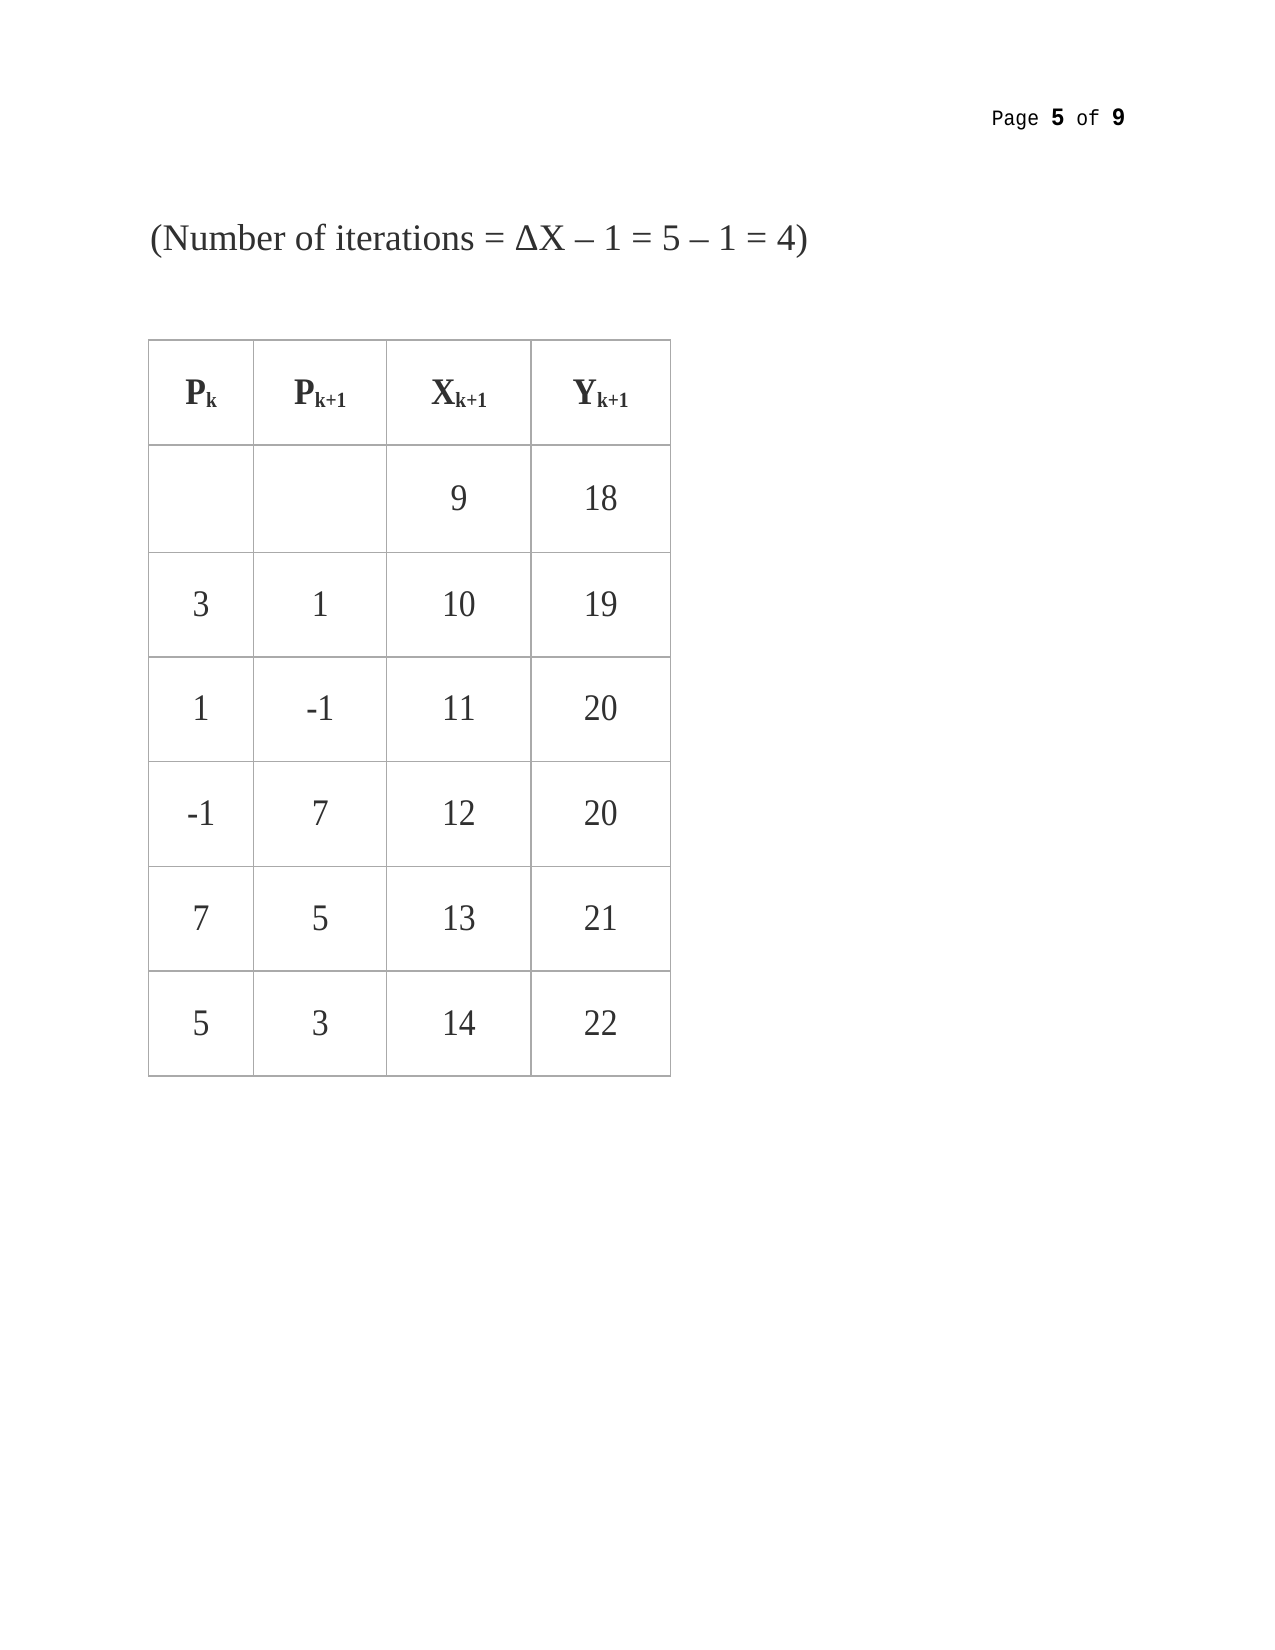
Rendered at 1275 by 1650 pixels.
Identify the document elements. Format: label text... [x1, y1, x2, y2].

table_cell 20 [532, 658, 670, 761]
table_cell 11 [387, 658, 530, 761]
table_cell 9 [387, 446, 530, 551]
table_cell 21 [532, 867, 670, 970]
table_cell 1 [149, 658, 253, 761]
table_cell 13 [387, 867, 530, 970]
table_cell 7 [149, 867, 253, 970]
table_cell 20 [532, 762, 670, 866]
table_header Pk+1 [254, 341, 386, 444]
table_cell 10 [387, 553, 530, 656]
table_header Xk+1 [387, 341, 530, 444]
table_cell [149, 446, 253, 551]
table_cell -1 [149, 762, 253, 866]
table_cell 12 [387, 762, 530, 866]
table_cell [254, 446, 386, 551]
table_cell 19 [532, 553, 670, 656]
table_cell 5 [149, 972, 253, 1075]
table_header Yk+1 [532, 341, 670, 444]
table_header Pk [149, 341, 253, 444]
table_cell -1 [254, 658, 386, 761]
table_cell 5 [254, 867, 386, 970]
table_cell 3 [149, 553, 253, 656]
table_cell 14 [387, 972, 530, 1075]
table_cell 18 [532, 446, 670, 551]
text (Number of iterations = ΔX – 1 = 5 – 1 = 4) [150, 216, 1125, 259]
table_cell 7 [254, 762, 386, 866]
table_cell 1 [254, 553, 386, 656]
table_cell 3 [254, 972, 386, 1075]
table_cell 22 [532, 972, 670, 1075]
